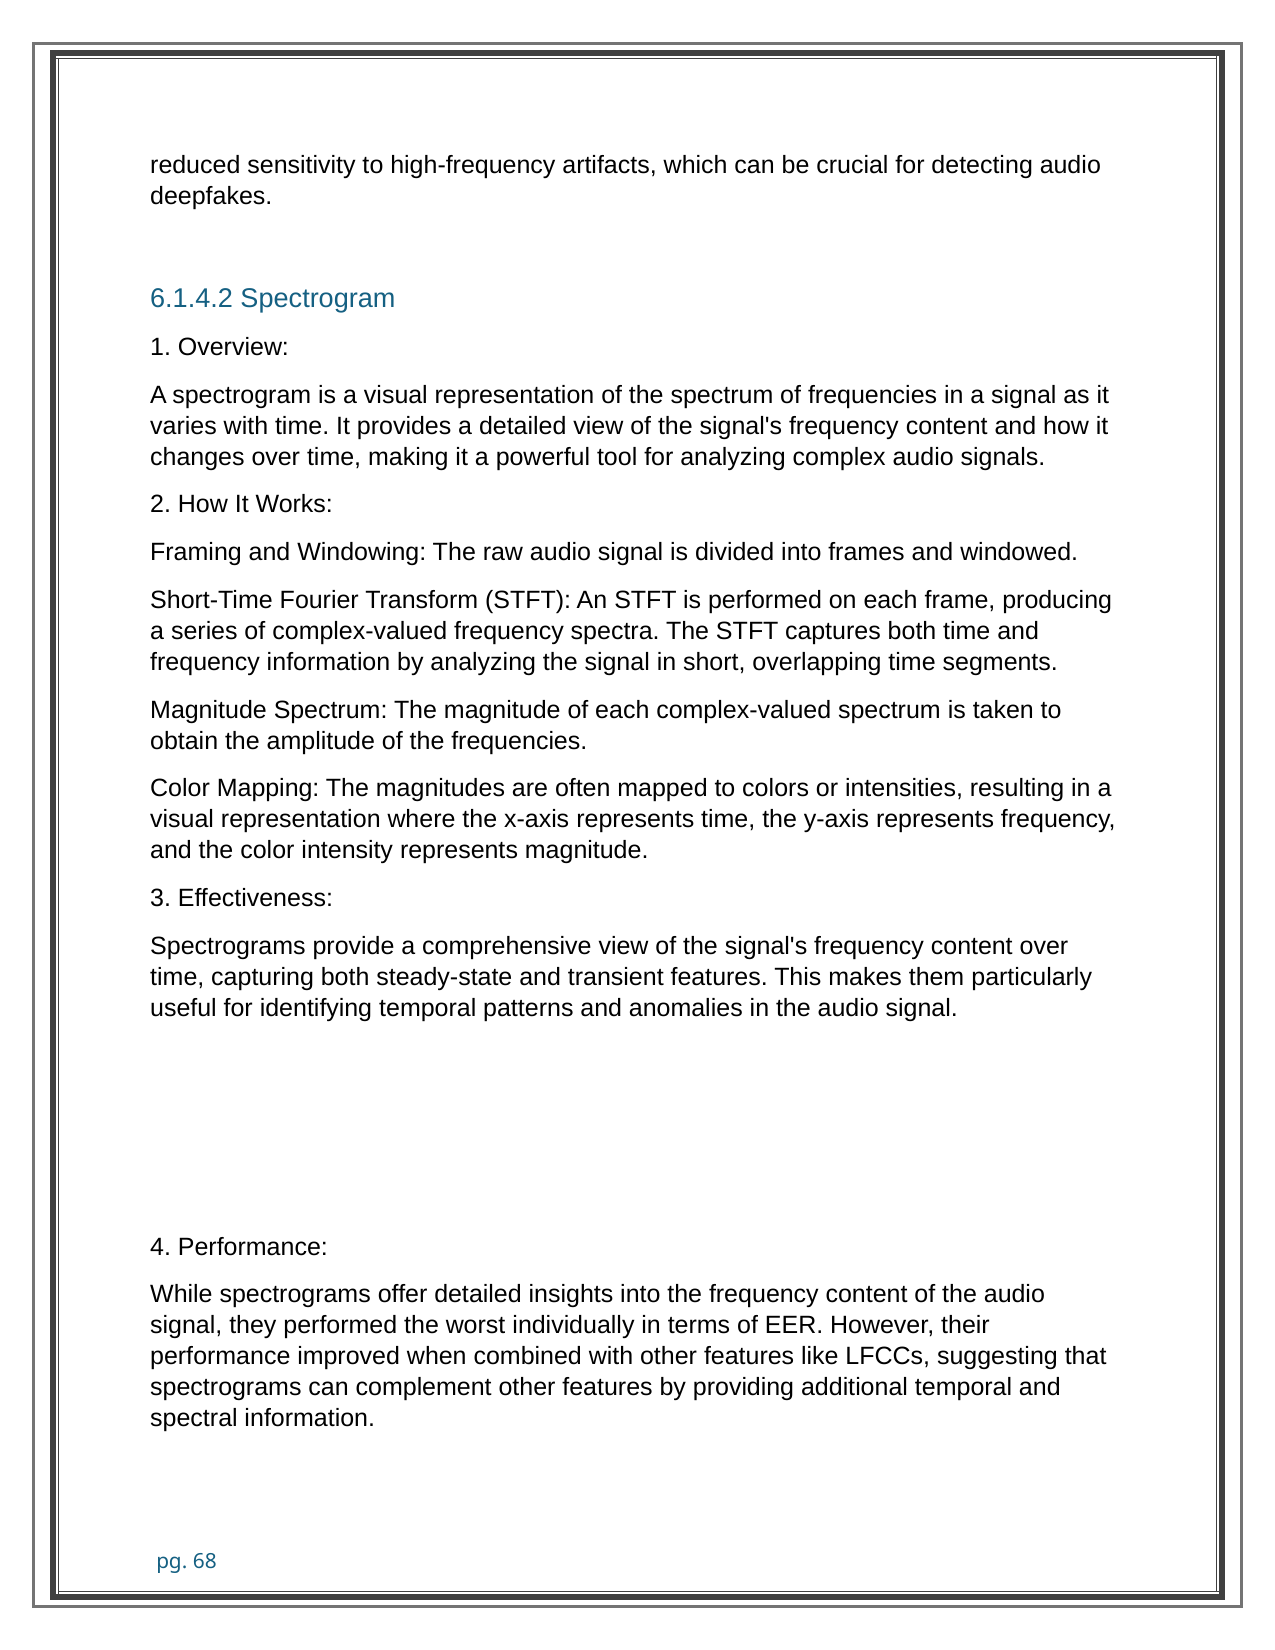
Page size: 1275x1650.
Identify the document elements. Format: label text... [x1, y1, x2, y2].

text A spectrogram is a visual representation of the spectrum of frequencies in a signal as it varies with time. It provides a detailed view of the signal's frequency content and how it changes over time, making it a powerful tool for analyzing complex audio signals. [150, 380, 1125, 471]
text While spectrograms offer detailed insights into the frequency content of the audio signal, they performed the worst individually in terms of EER. However, their performance improved when combined with other features like LFCCs, suggesting that spectrograms can complement other features by providing additional temporal and spectral information. [150, 1279, 1125, 1432]
text 3. Effectiveness: [150, 883, 1125, 912]
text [150, 150, 1125, 210]
text 1. Overview: [150, 332, 1125, 361]
text Color Mapping: The magnitudes are often mapped to colors or intensities, resulting in a visual representation where the x-axis represents time, the y-axis represents frequency, and the color intensity represents magnitude. [150, 773, 1125, 864]
text 2. How It Works: [150, 489, 1125, 518]
text Spectrograms provide a comprehensive view of the signal's frequency content over time, capturing both steady-state and transient features. This makes them particularly useful for identifying temporal patterns and anomalies in the audio signal. [150, 931, 1125, 1022]
text 4. Performance: [150, 1232, 1125, 1260]
text 6.1.4.2 Spectrogram [150, 282, 1125, 313]
text Short-Time Fourier Transform (STFT): An STFT is performed on each frame, producing a series of complex-valued frequency spectra. The STFT captures both time and frequency information by analyzing the signal in short, overlapping time segments. [150, 585, 1125, 676]
text Magnitude Spectrum: The magnitude of each complex-valued spectrum is taken to obtain the amplitude of the frequencies. [150, 695, 1125, 754]
text Framing and Windowing: The raw audio signal is divided into frames and windowed. [150, 537, 1125, 566]
